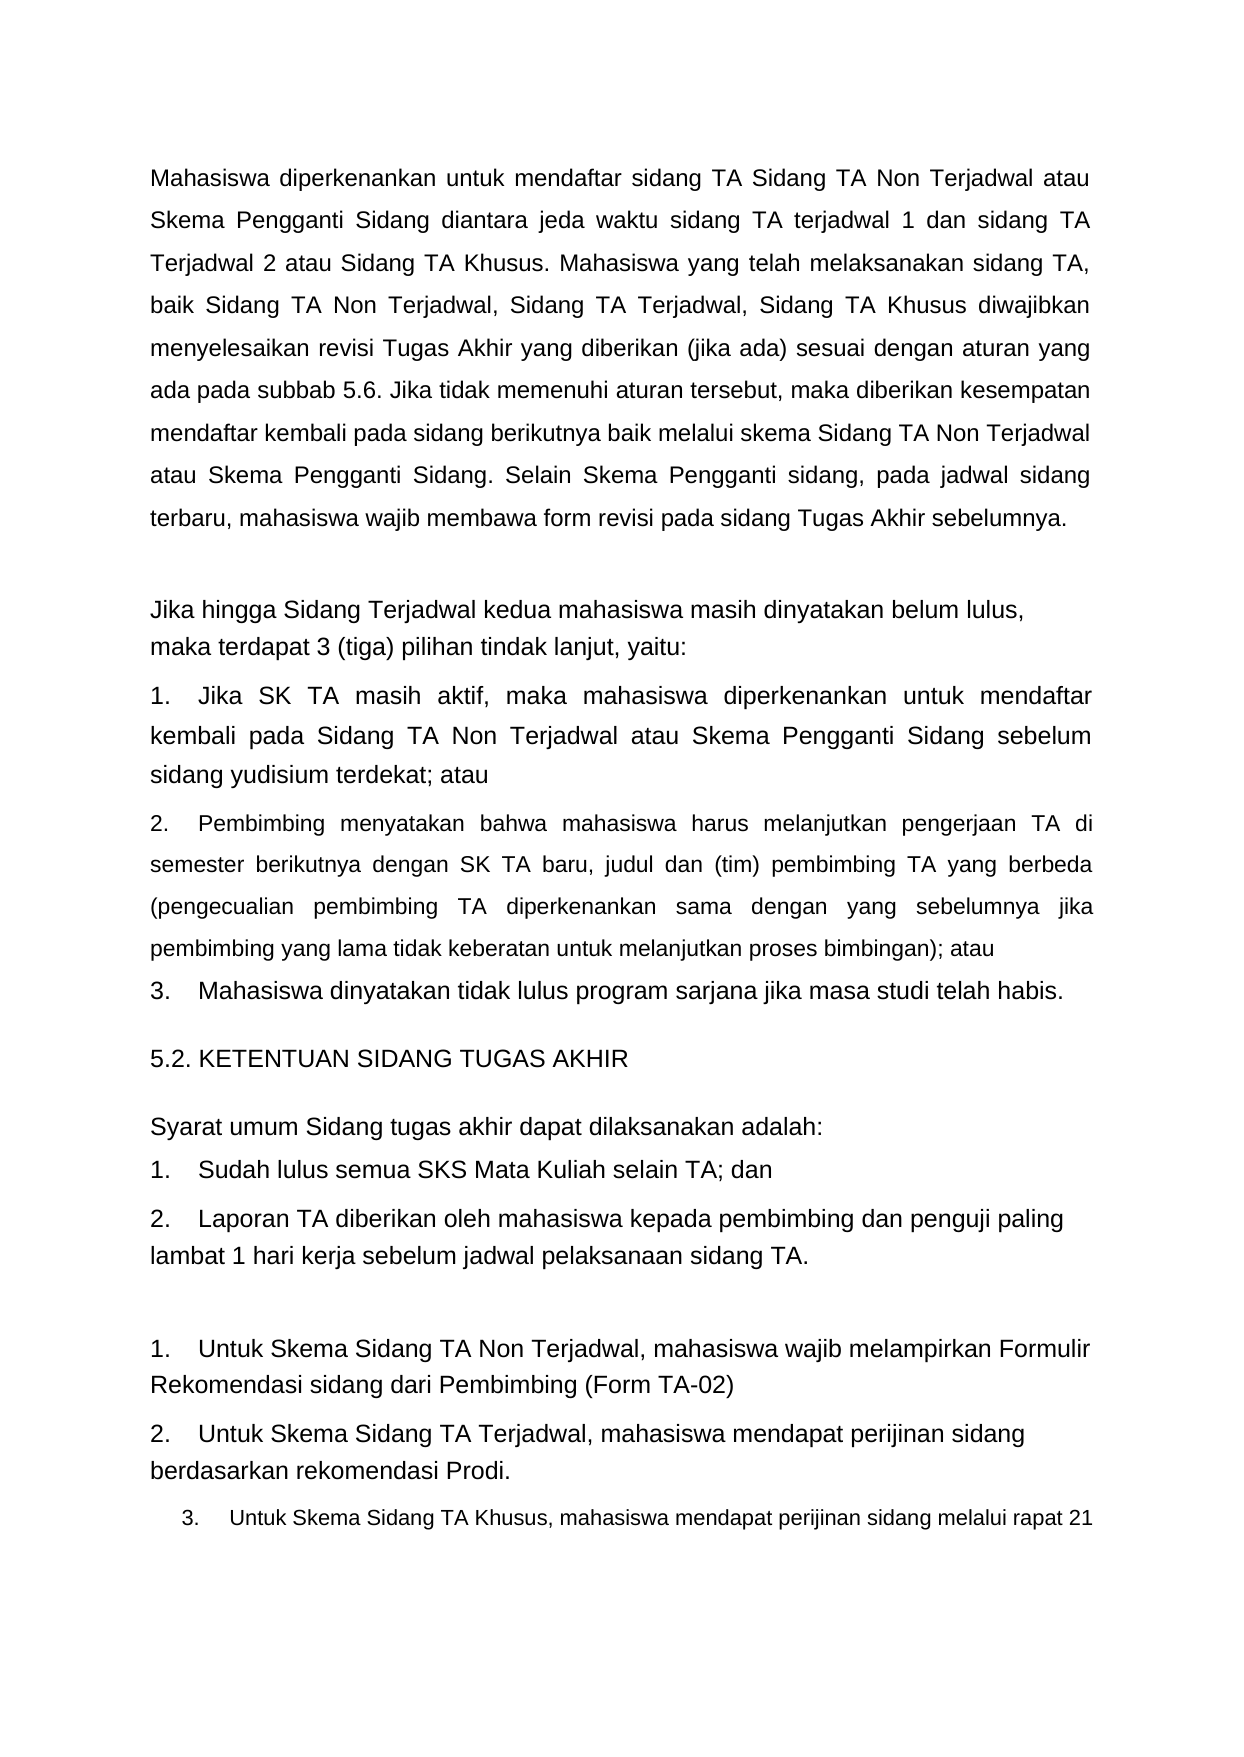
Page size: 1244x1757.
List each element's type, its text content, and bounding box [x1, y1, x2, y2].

list Mahasiswa dinyatakan tidak lulus program sarjana jika masa studi telah habis. [150, 976, 1094, 1005]
list Laporan TA diberikan oleh mahasiswa kepada pembimbing dan penguji paling lambat 1 hari kerja sebelum jadwal pelaksanaan sidang TA. [150, 1204, 1094, 1270]
text Syarat umum Sidang tugas akhir dapat dilaksanakan adalah: [150, 1112, 1094, 1141]
text 5.2. KETENTUAN SIDANG TUGAS AKHIR [150, 1044, 1094, 1073]
list Pembimbing menyatakan bahwa mahasiswa harus melanjutkan pengerjaan TA di semester berikutnya dengan SK TA baru, judul dan (tim) pembimbing TA yang berbeda (pengecualian pembimbing TA diperkenankan sama dengan yang sebelumnya jika pembimbing yang lama tidak keberatan untuk melanjutkan proses bimbingan); atau [150, 810, 1094, 961]
text Mahasiswa diperkenankan untuk mendaftar sidang TA Sidang TA Non Terjadwal atau Skema Pengganti Sidang diantara jeda waktu sidang TA terjadwal 1 dan sidang TA Terjadwal 2 atau Sidang TA Khusus. Mahasiswa yang telah melaksanakan sidang TA, baik Sidang TA Non Terjadwal, Sidang TA Terjadwal, Sidang TA Khusus diwajibkan menyelesaikan revisi Tugas Akhir yang diberikan (jika ada) sesuai dengan aturan yang ada pada subbab 5.6. Jika tidak memenuhi aturan tersebut, maka diberikan kesempatan mendaftar kembali pada sidang berikutnya baik melalui skema Sidang TA Non Terjadwal atau Skema Pengganti Sidang. Selain Skema Pengganti sidang, pada jadwal sidang terbaru, mahasiswa wajib membawa form revisi pada sidang Tugas Akhir sebelumnya. [150, 163, 1092, 531]
list Untuk Skema Sidang TA Terjadwal, mahasiswa mendapat perijinan sidang berdasarkan rekomendasi Prodi. [150, 1419, 1094, 1484]
list Untuk Skema Sidang TA Non Terjadwal, mahasiswa wajib melampirkan Formulir Rekomendasi sidang dari Pembimbing (Form TA-02) [150, 1333, 1094, 1399]
list Sudah lulus semua SKS Mata Kuliah selain TA; dan [150, 1155, 1094, 1184]
text Jika hingga Sidang Terjadwal kedua mahasiswa masih dinyatakan belum lulus, maka terdapat 3 (tiga) pilihan tindak lanjut, yaitu: [150, 595, 1089, 661]
list Untuk Skema Sidang TA Khusus, mahasiswa mendapat perijinan sidang melalui rapat 21 [150, 1504, 1094, 1530]
list Jika SK TA masih aktif, maka mahasiswa diperkenankan untuk mendaftar kembali pada Sidang TA Non Terjadwal atau Skema Pengganti Sidang sebelum sidang yudisium terdekat; atau [150, 681, 1094, 789]
